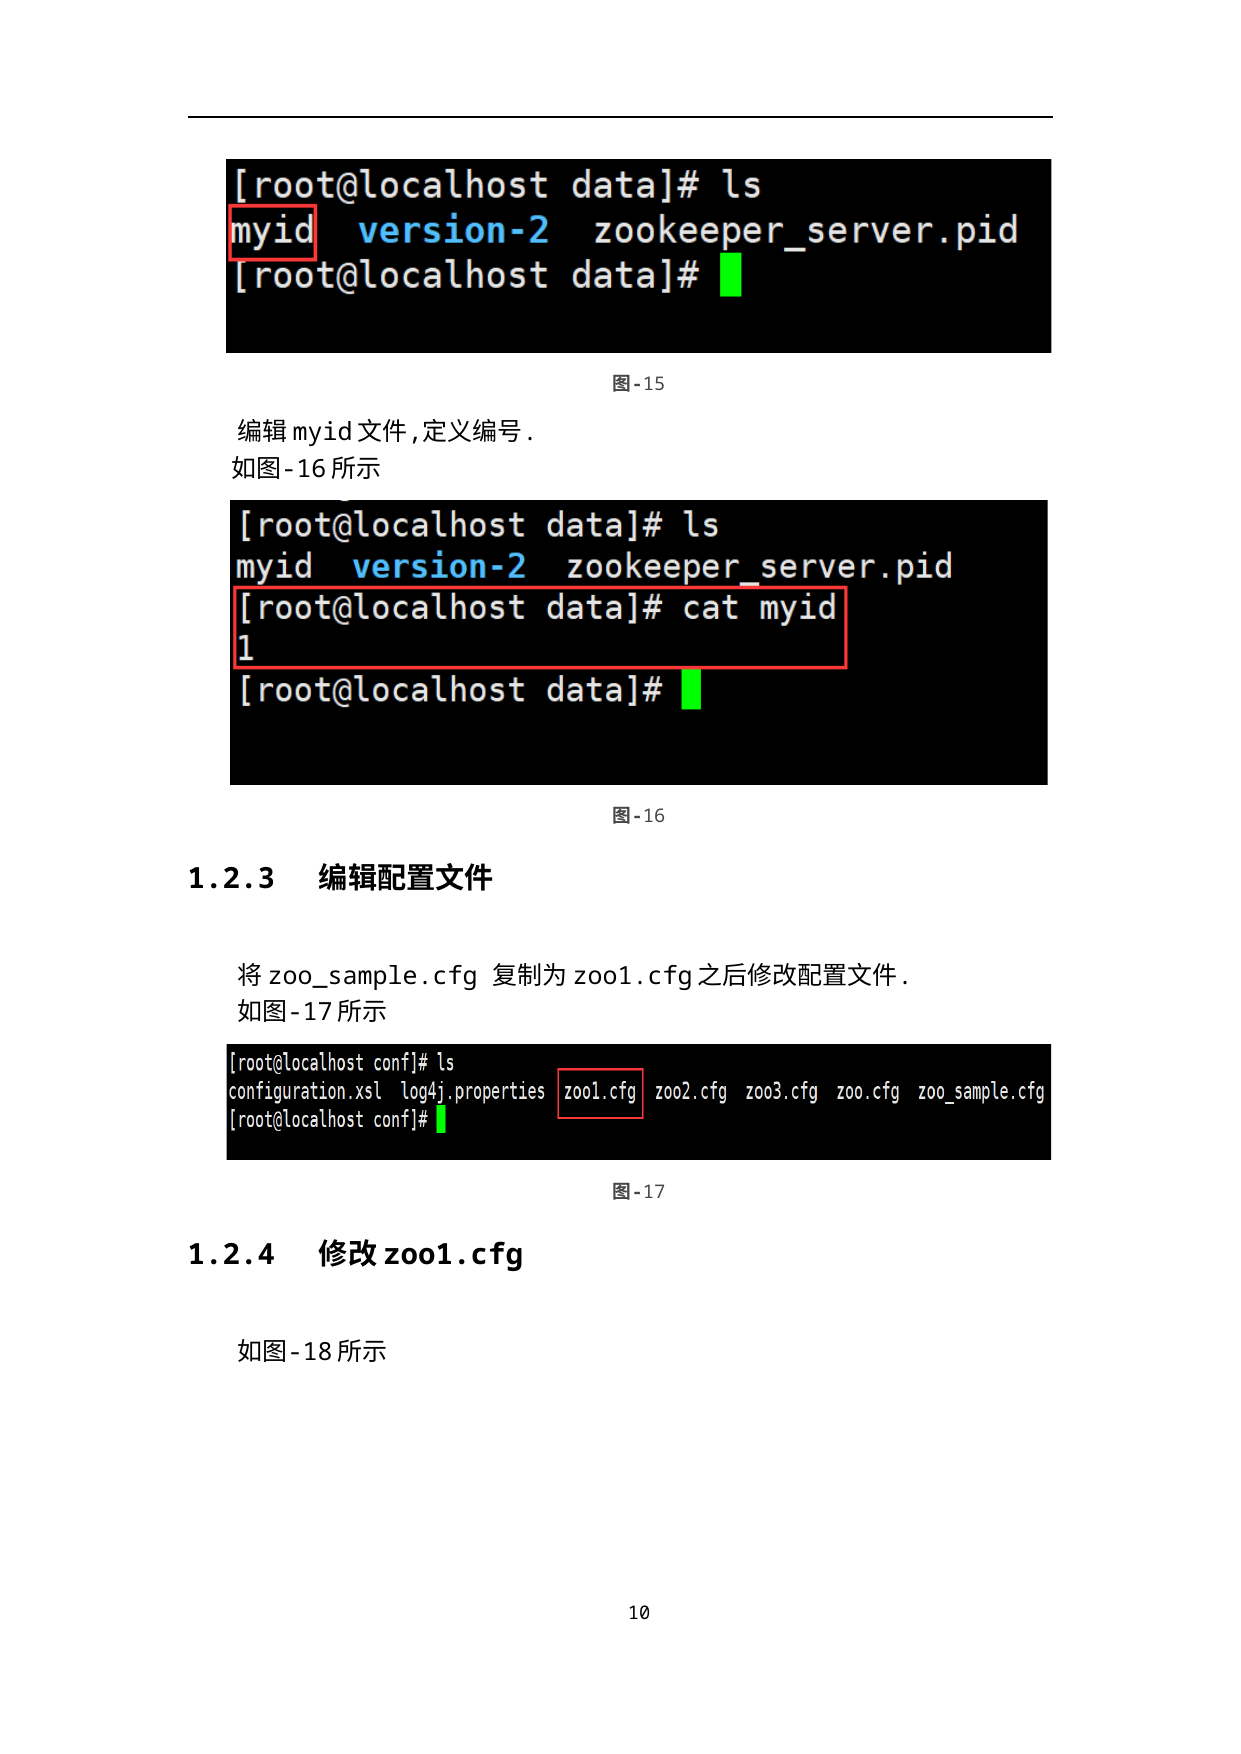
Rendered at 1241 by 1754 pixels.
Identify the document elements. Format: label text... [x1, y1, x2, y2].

subtitle 修改zoo1.cfg [187, 1231, 1053, 1273]
text 如图-18所示 [187, 1331, 1053, 1367]
picture [226, 1044, 1052, 1160]
text 将zoo_sample.cfg 复制为zoo1.cfg之后修改配置文件. [187, 955, 1053, 992]
picture [226, 159, 1052, 353]
text 如图-16所示 [187, 448, 1053, 484]
text 如图-17所示 [187, 992, 1053, 1028]
subtitle 编辑配置文件 [187, 855, 1053, 897]
text 编辑myid文件,定义编号. [187, 412, 1053, 448]
picture [230, 500, 1048, 785]
